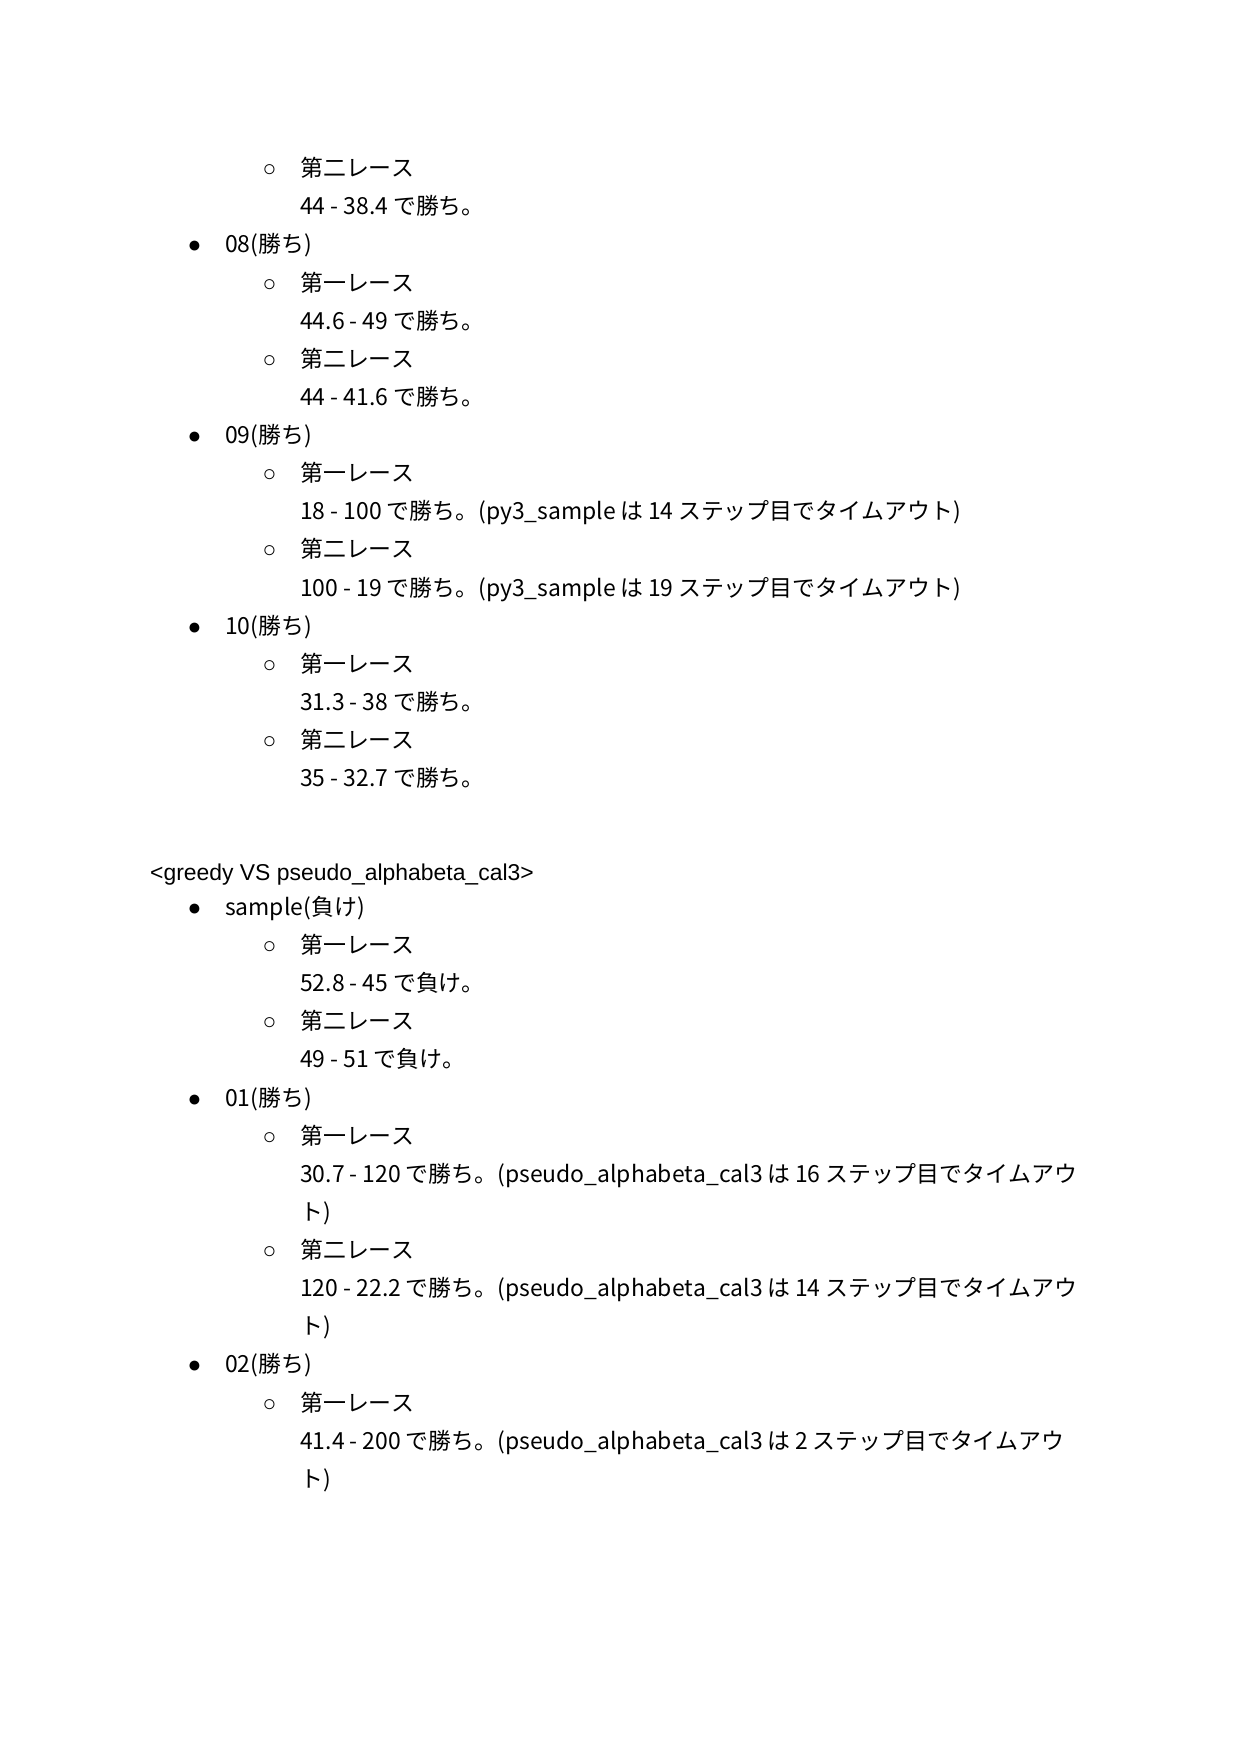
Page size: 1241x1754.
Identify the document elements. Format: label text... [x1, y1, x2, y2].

list 第一レース 44.6 - 49で勝ち。 [262, 264, 1090, 336]
list 第二レース 44 - 41.6で勝ち。 [262, 341, 1090, 412]
list 第一レース 52.8 - 45で負け。 [262, 927, 1090, 998]
list 第一レース 30.7 - 120で勝ち。(pseudo_alphabeta_cal3は16ステップ目でタイムアウト) [262, 1117, 1090, 1227]
list 第二レース 35 - 32.7で勝ち。 [262, 722, 1090, 793]
list 01(勝ち) [187, 1079, 1090, 1113]
list 第二レース 44 - 38.4で勝ち。 [262, 150, 1090, 221]
list 10(勝ち) [187, 607, 1090, 641]
list 第一レース 18 - 100で勝ち。(py3_sampleは14ステップ目でタイムアウト) [262, 455, 1090, 526]
list 02(勝ち) [187, 1346, 1090, 1379]
list 08(勝ち) [187, 226, 1090, 259]
list 第二レース 120 - 22.2で勝ち。(pseudo_alphabeta_cal3は14ステップ目でタイムアウト) [262, 1232, 1090, 1341]
list 第一レース 31.3 - 38で勝ち。 [262, 646, 1090, 717]
list sample(負け) [187, 889, 1090, 922]
list 09(勝ち) [187, 417, 1090, 450]
list 第二レース 49 - 51で負け。 [262, 1003, 1090, 1074]
list 第二レース 100 - 19で勝ち。(py3_sampleは19ステップ目でタイムアウト) [262, 531, 1090, 603]
list 第一レース 41.4 - 200で勝ち。(pseudo_alphabeta_cal3は2ステップ目でタイムアウト) [262, 1384, 1090, 1494]
text <greedy VS pseudo_alphabeta_cal3> [150, 858, 1090, 885]
